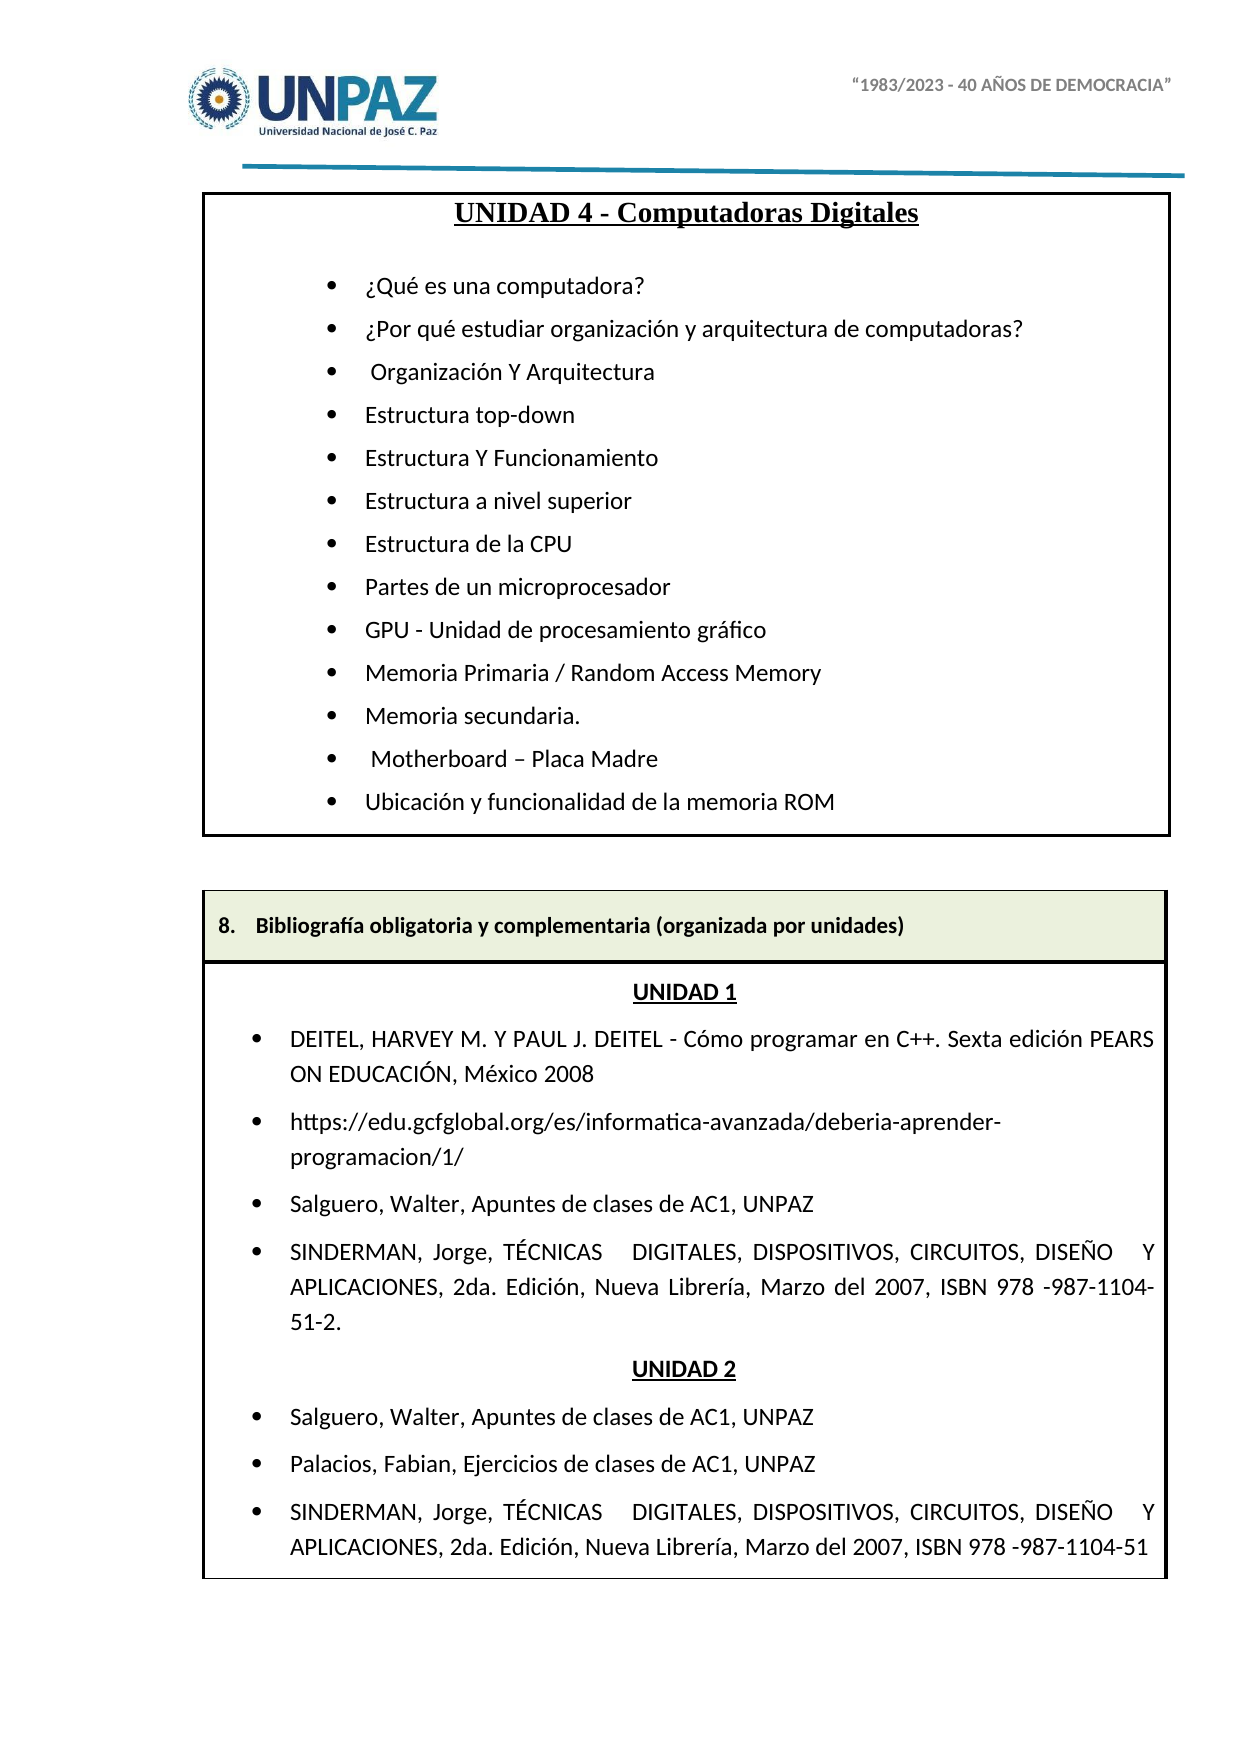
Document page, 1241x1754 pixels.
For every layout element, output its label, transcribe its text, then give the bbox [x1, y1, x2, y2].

table_header Bibliografía obligatoria y complementaria (organizada por unidades) [205, 891, 1164, 960]
picture [177, 59, 456, 150]
